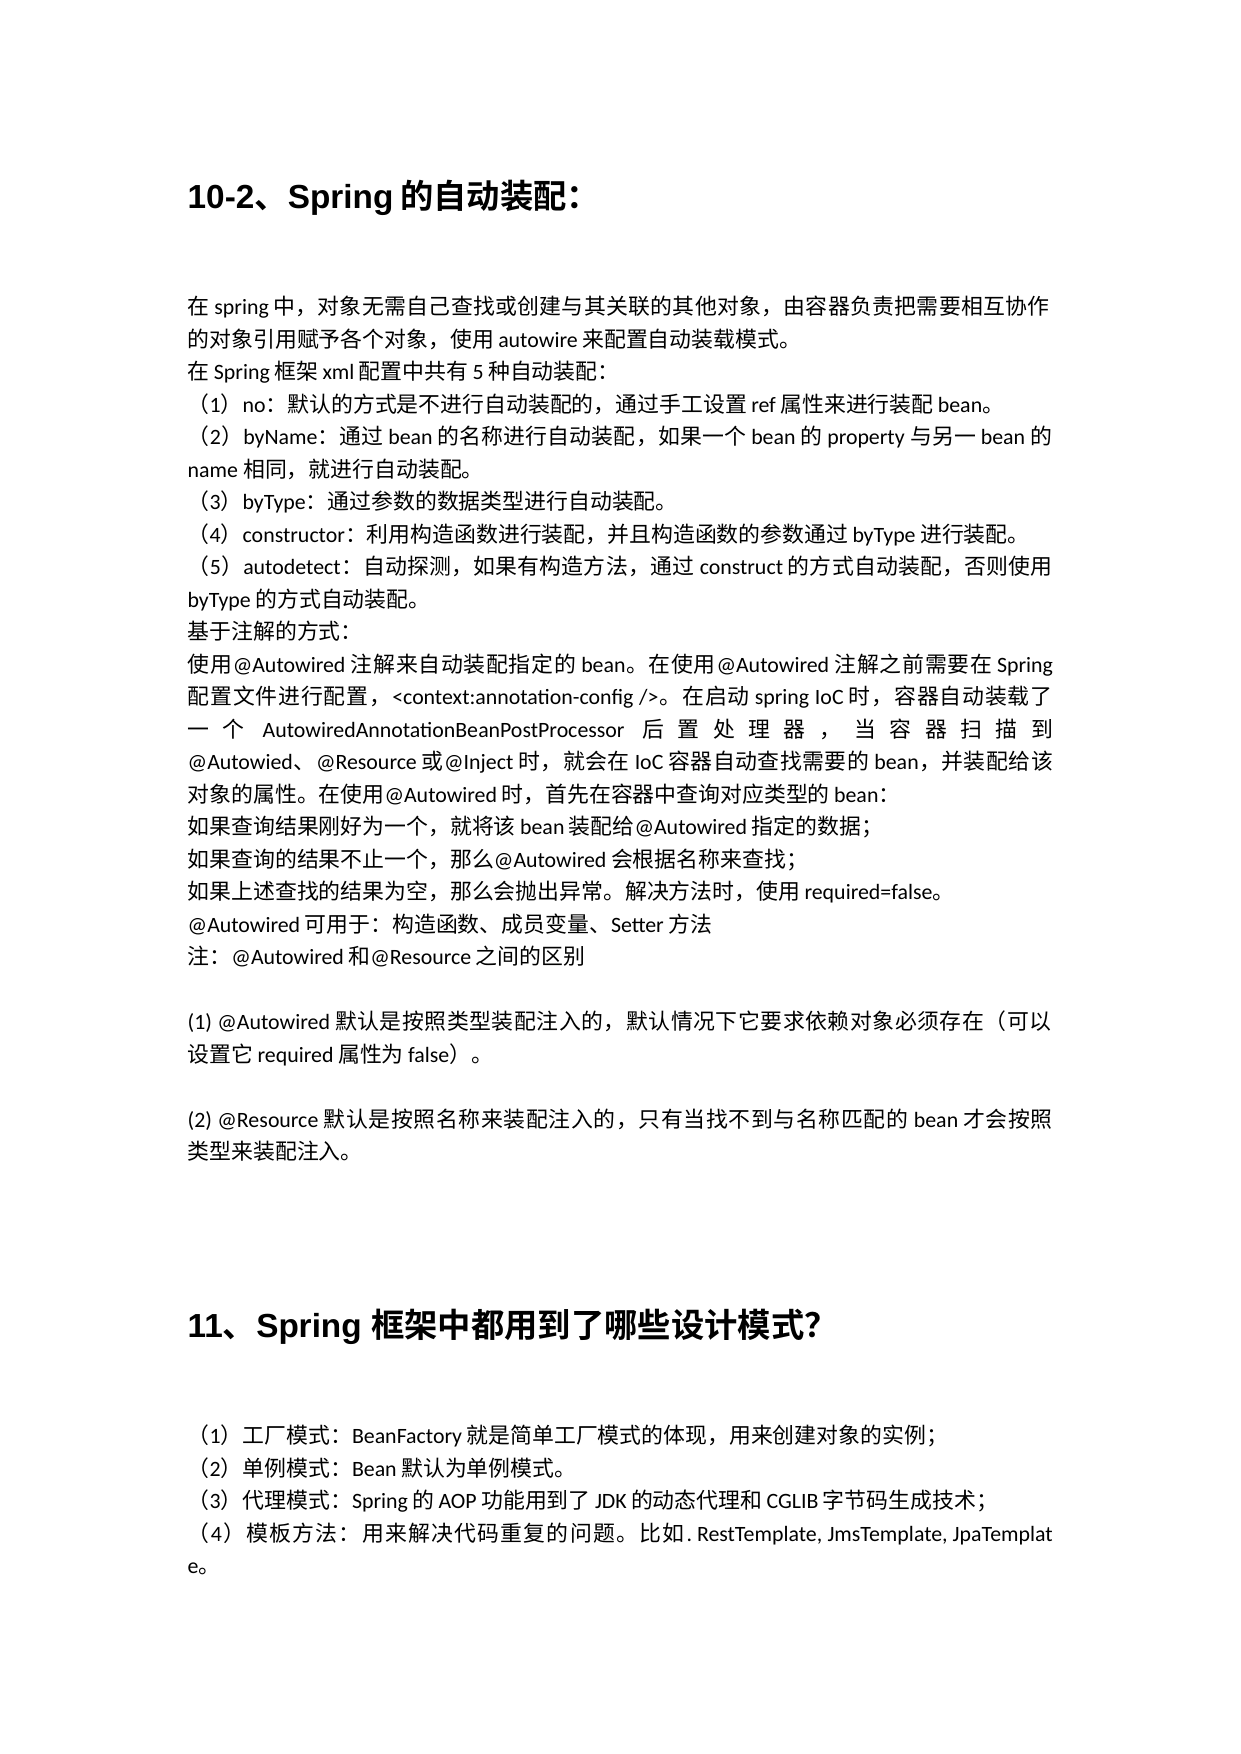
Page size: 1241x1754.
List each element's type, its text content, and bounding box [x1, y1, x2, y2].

text （2）byName：通过bean的名称进行自动装配，如果一个bean的 property 与另一bean 的name 相同，就进行自动装配。 [187, 419, 1053, 484]
text （2）单例模式：Bean默认为单例模式。 [187, 1450, 1053, 1483]
text @Autowired可用于：构造函数、成员变量、Setter方法 [187, 906, 1053, 939]
subtitle 10-2、Spring的自动装配： [187, 162, 1053, 227]
text 如果查询结果刚好为一个，就将该bean装配给@Autowired指定的数据； [187, 809, 1053, 841]
text 在Spring框架xml配置中共有5种自动装配： [187, 354, 1053, 386]
text 使用@Autowired注解来自动装配指定的bean。在使用@Autowired注解之前需要在Spring配置文件进行配置，<context:annotation-config />。在启动spring IoC时，容器自动装载了一个AutowiredAnnotationBeanPostProcessor后置处理器，当容器扫描到@Autowied、@Resource或@Inject时，就会在IoC容器自动查找需要的bean，并装配给该对象的属性。在使用@Autowired时，首先在容器中查询对应类型的bean： [187, 646, 1053, 809]
text （1）工厂模式：BeanFactory就是简单工厂模式的体现，用来创建对象的实例； [187, 1418, 1053, 1450]
text (2) @Resource默认是按照名称来装配注入的，只有当找不到与名称匹配的bean才会按照类型来装配注入。 [187, 1101, 1053, 1166]
text （4）模板方法：用来解决代码重复的问题。比如. RestTemplate, JmsTemplate, JpaTemplate。 [187, 1515, 1053, 1580]
text （3）byType：通过参数的数据类型进行自动装配。 [187, 484, 1053, 516]
text （4）constructor：利用构造函数进行装配，并且构造函数的参数通过byType进行装配。 [187, 516, 1053, 549]
text 基于注解的方式： [187, 614, 1053, 646]
text （1）no：默认的方式是不进行自动装配的，通过手工设置ref属性来进行装配bean。 [187, 386, 1053, 419]
text 在spring中，对象无需自己查找或创建与其关联的其他对象，由容器负责把需要相互协作的对象引用赋予各个对象，使用autowire来配置自动装载模式。 [187, 289, 1053, 354]
text 注：@Autowired和@Resource之间的区别 [187, 939, 1053, 971]
text 如果上述查找的结果为空，那么会抛出异常。解决方法时，使用required=false。 [187, 874, 1053, 906]
subtitle 11、Spring 框架中都用到了哪些设计模式？ [187, 1291, 1053, 1356]
text （3）代理模式：Spring的AOP功能用到了JDK的动态代理和CGLIB字节码生成技术； [187, 1483, 1053, 1515]
text （5）autodetect：自动探测，如果有构造方法，通过 construct的方式自动装配，否则使用 byType的方式自动装配。 [187, 549, 1053, 614]
text (1) @Autowired默认是按照类型装配注入的，默认情况下它要求依赖对象必须存在（可以设置它required属性为false）。 [187, 1004, 1053, 1069]
text 如果查询的结果不止一个，那么@Autowired会根据名称来查找； [187, 841, 1053, 874]
